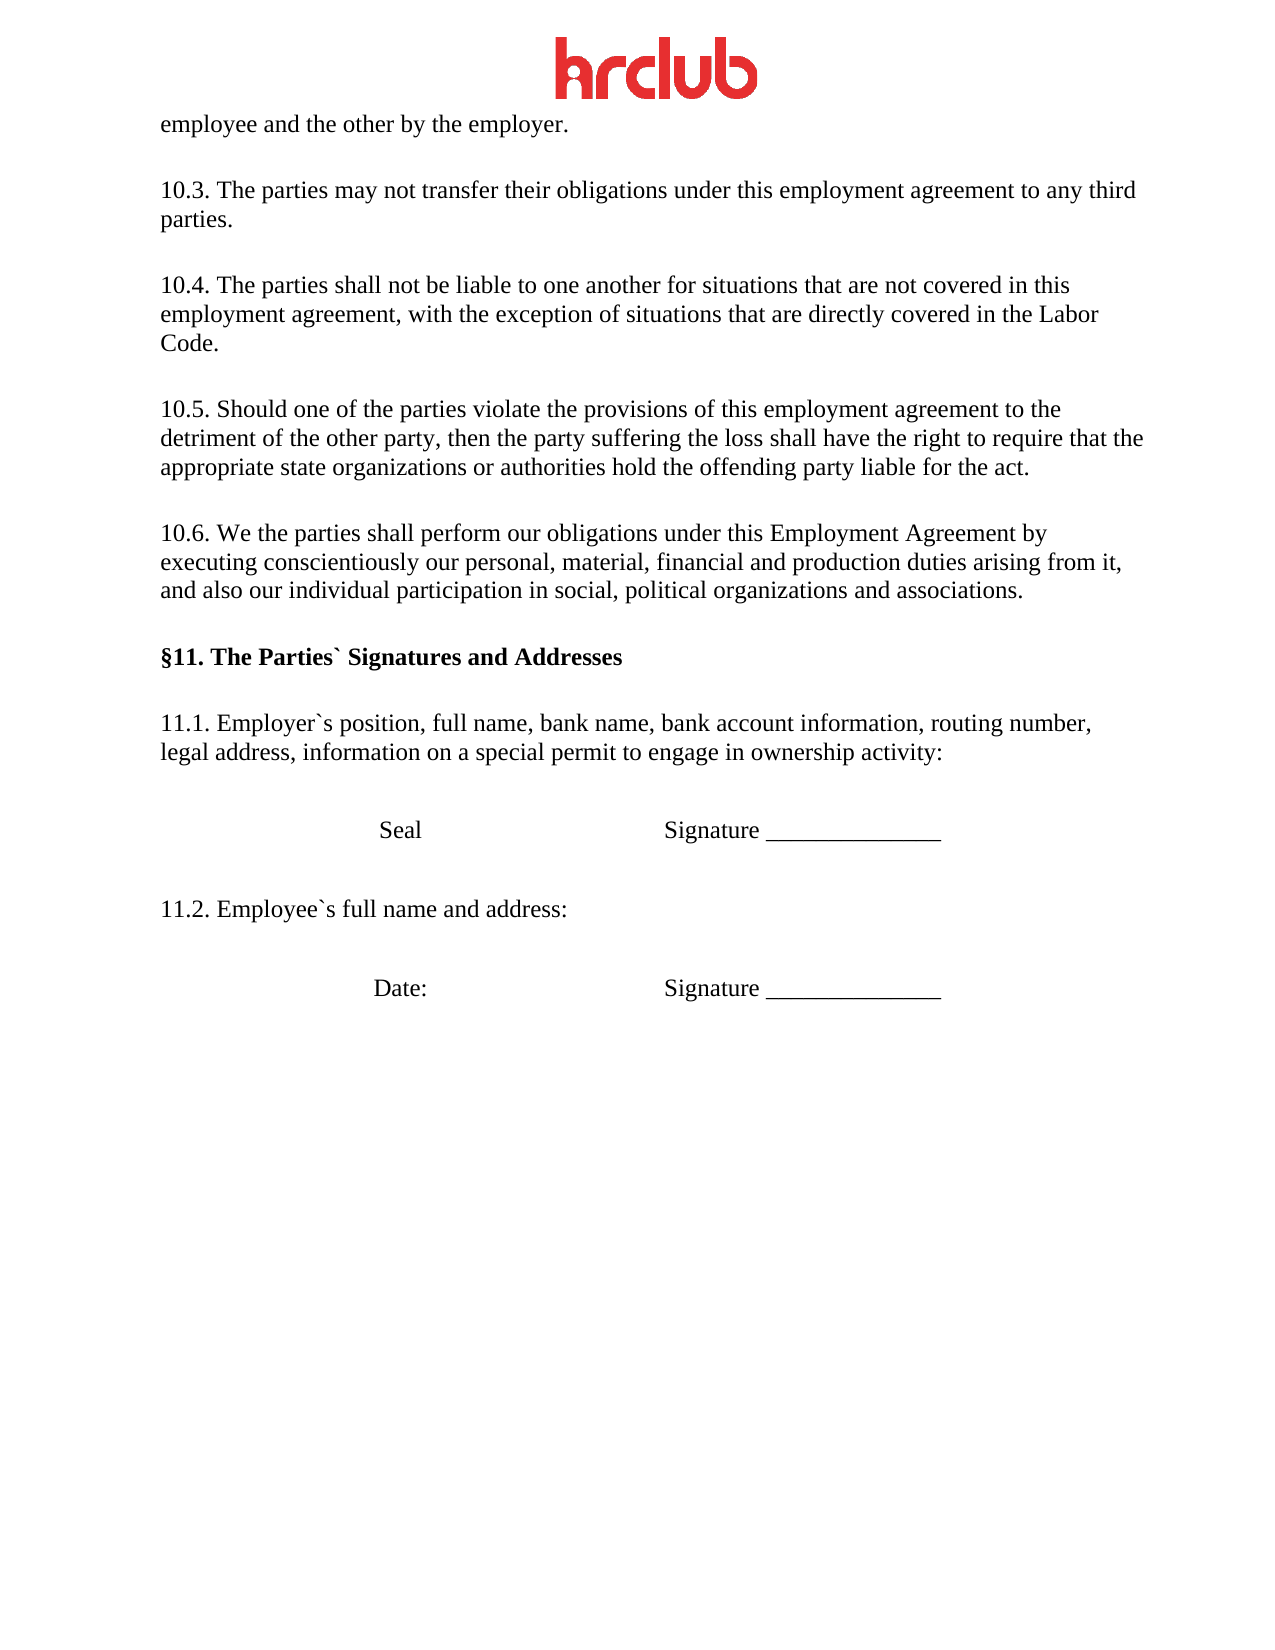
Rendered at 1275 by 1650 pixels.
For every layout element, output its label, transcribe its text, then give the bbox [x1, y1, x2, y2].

table_header Signature ______________ [656, 809, 1160, 888]
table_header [152, 103, 1160, 809]
table_header Date: [152, 967, 656, 1046]
picture [555, 37, 758, 99]
table_header Seal [152, 809, 656, 888]
table_header Signature ______________ [656, 967, 1160, 1046]
table_header 11.2. Employee`s full name and address: [152, 888, 1160, 967]
